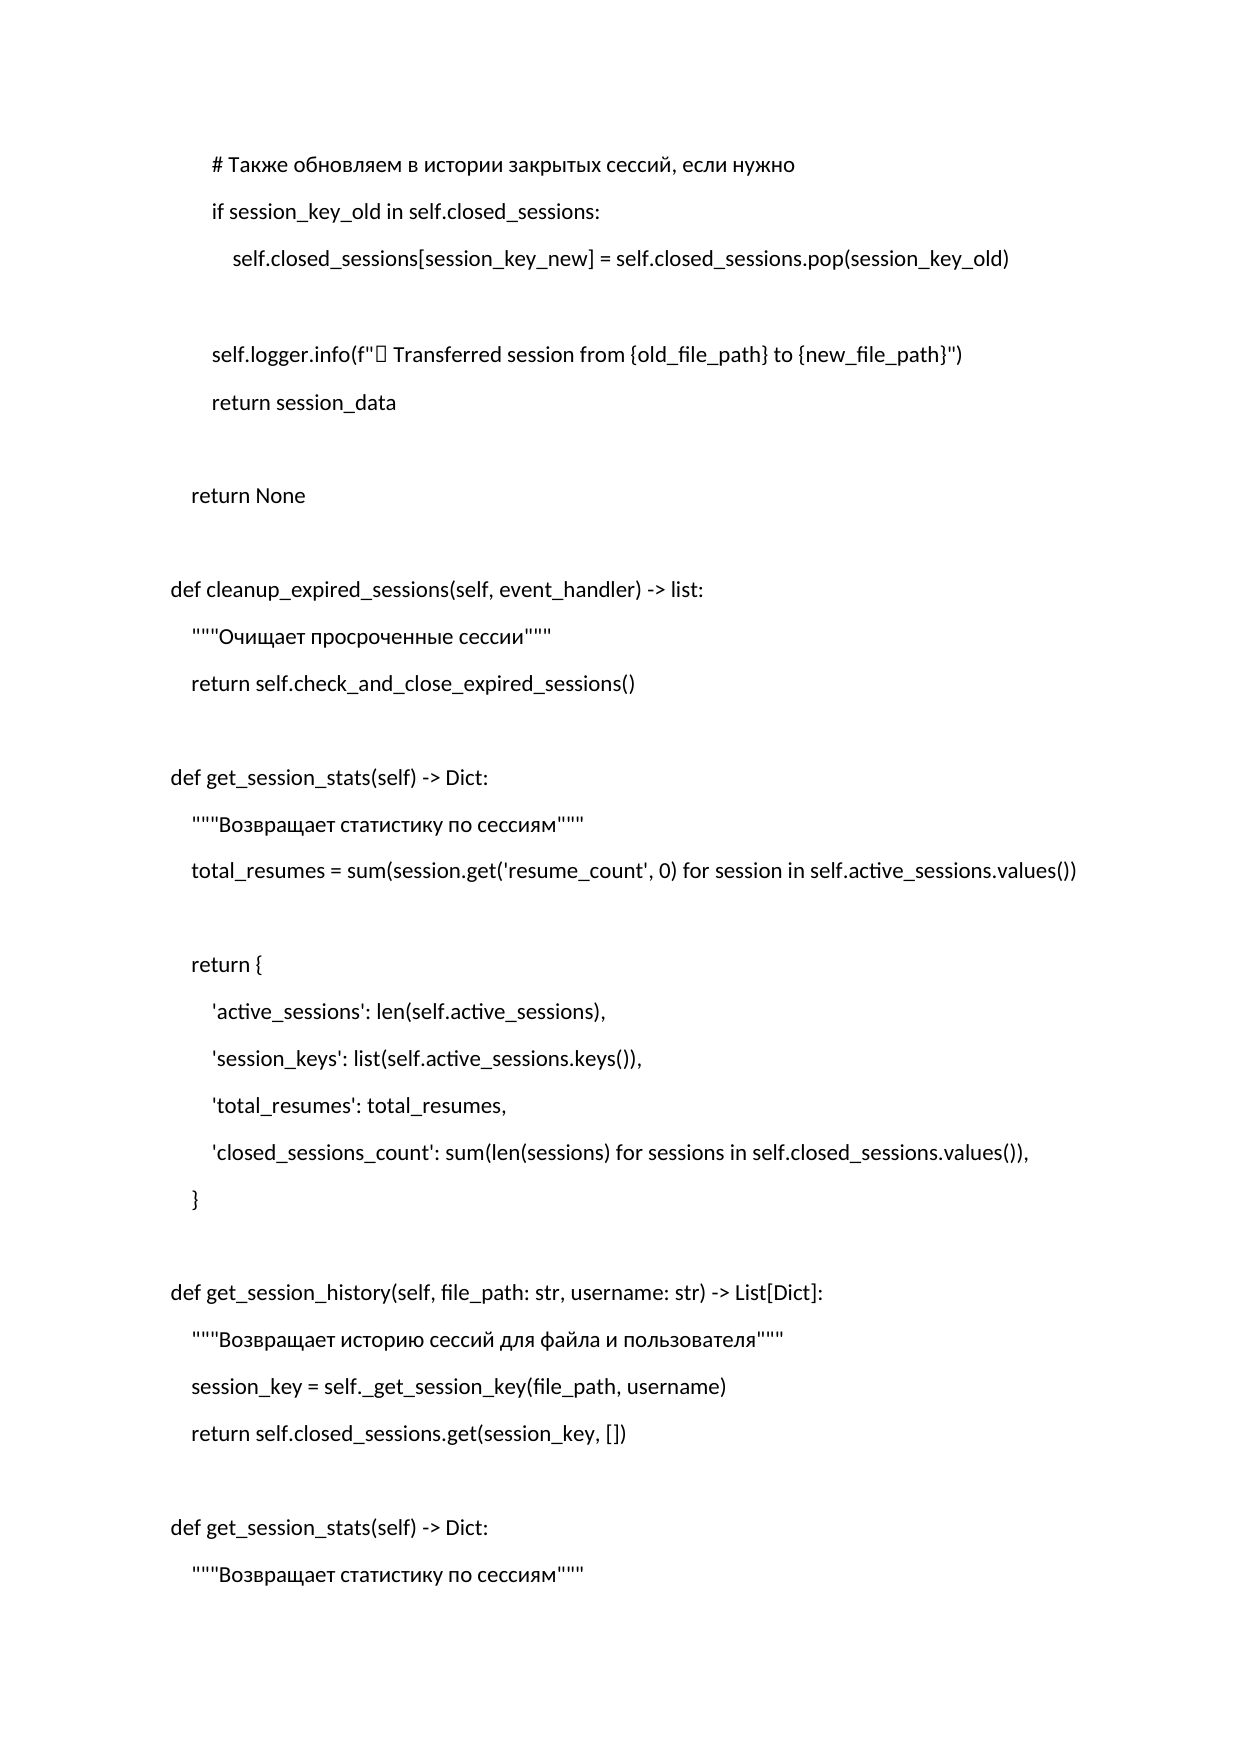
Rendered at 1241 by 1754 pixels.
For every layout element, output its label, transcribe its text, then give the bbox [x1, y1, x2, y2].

text 'active_sessions': len(self.active_sessions), [150, 997, 1090, 1025]
text 'closed_sessions_count': sum(len(sessions) for sessions in self.closed_sessions.values()), [150, 1138, 1090, 1166]
text def get_session_stats(self) -> Dict: [150, 1513, 1090, 1541]
text return session_data [150, 388, 1090, 416]
text } [150, 1185, 1090, 1213]
text session_key = self._get_session_key(file_path, username) [150, 1372, 1090, 1400]
text def get_session_stats(self) -> Dict: [150, 763, 1090, 791]
text # Также обновляем в истории закрытых сессий, если нужно [150, 150, 1090, 178]
text return None [150, 482, 1090, 510]
text if session_key_old in self.closed_sessions: [150, 197, 1090, 225]
text return { [150, 950, 1090, 978]
text 'session_keys': list(self.active_sessions.keys()), [150, 1044, 1090, 1072]
text """Возвращает историю сессий для файла и пользователя""" [150, 1325, 1090, 1353]
text 'total_resumes': total_resumes, [150, 1091, 1090, 1119]
text self.logger.info(f"🔄 Transferred session from {old_file_path} to {new_file_path}") [150, 337, 1090, 369]
text return self.check_and_close_expired_sessions() [150, 669, 1090, 697]
text total_resumes = sum(session.get('resume_count', 0) for session in self.active_sessions.values()) [150, 857, 1090, 885]
text """Возвращает статистику по сессиям""" [150, 1560, 1090, 1588]
text """Очищает просроченные сессии""" [150, 622, 1090, 650]
text def cleanup_expired_sessions(self, event_handler) -> list: [150, 575, 1090, 603]
text self.closed_sessions[session_key_new] = self.closed_sessions.pop(session_key_old) [150, 244, 1090, 272]
text return self.closed_sessions.get(session_key, []) [150, 1419, 1090, 1447]
text """Возвращает статистику по сессиям""" [150, 810, 1090, 838]
text def get_session_history(self, file_path: str, username: str) -> List[Dict]: [150, 1278, 1090, 1307]
